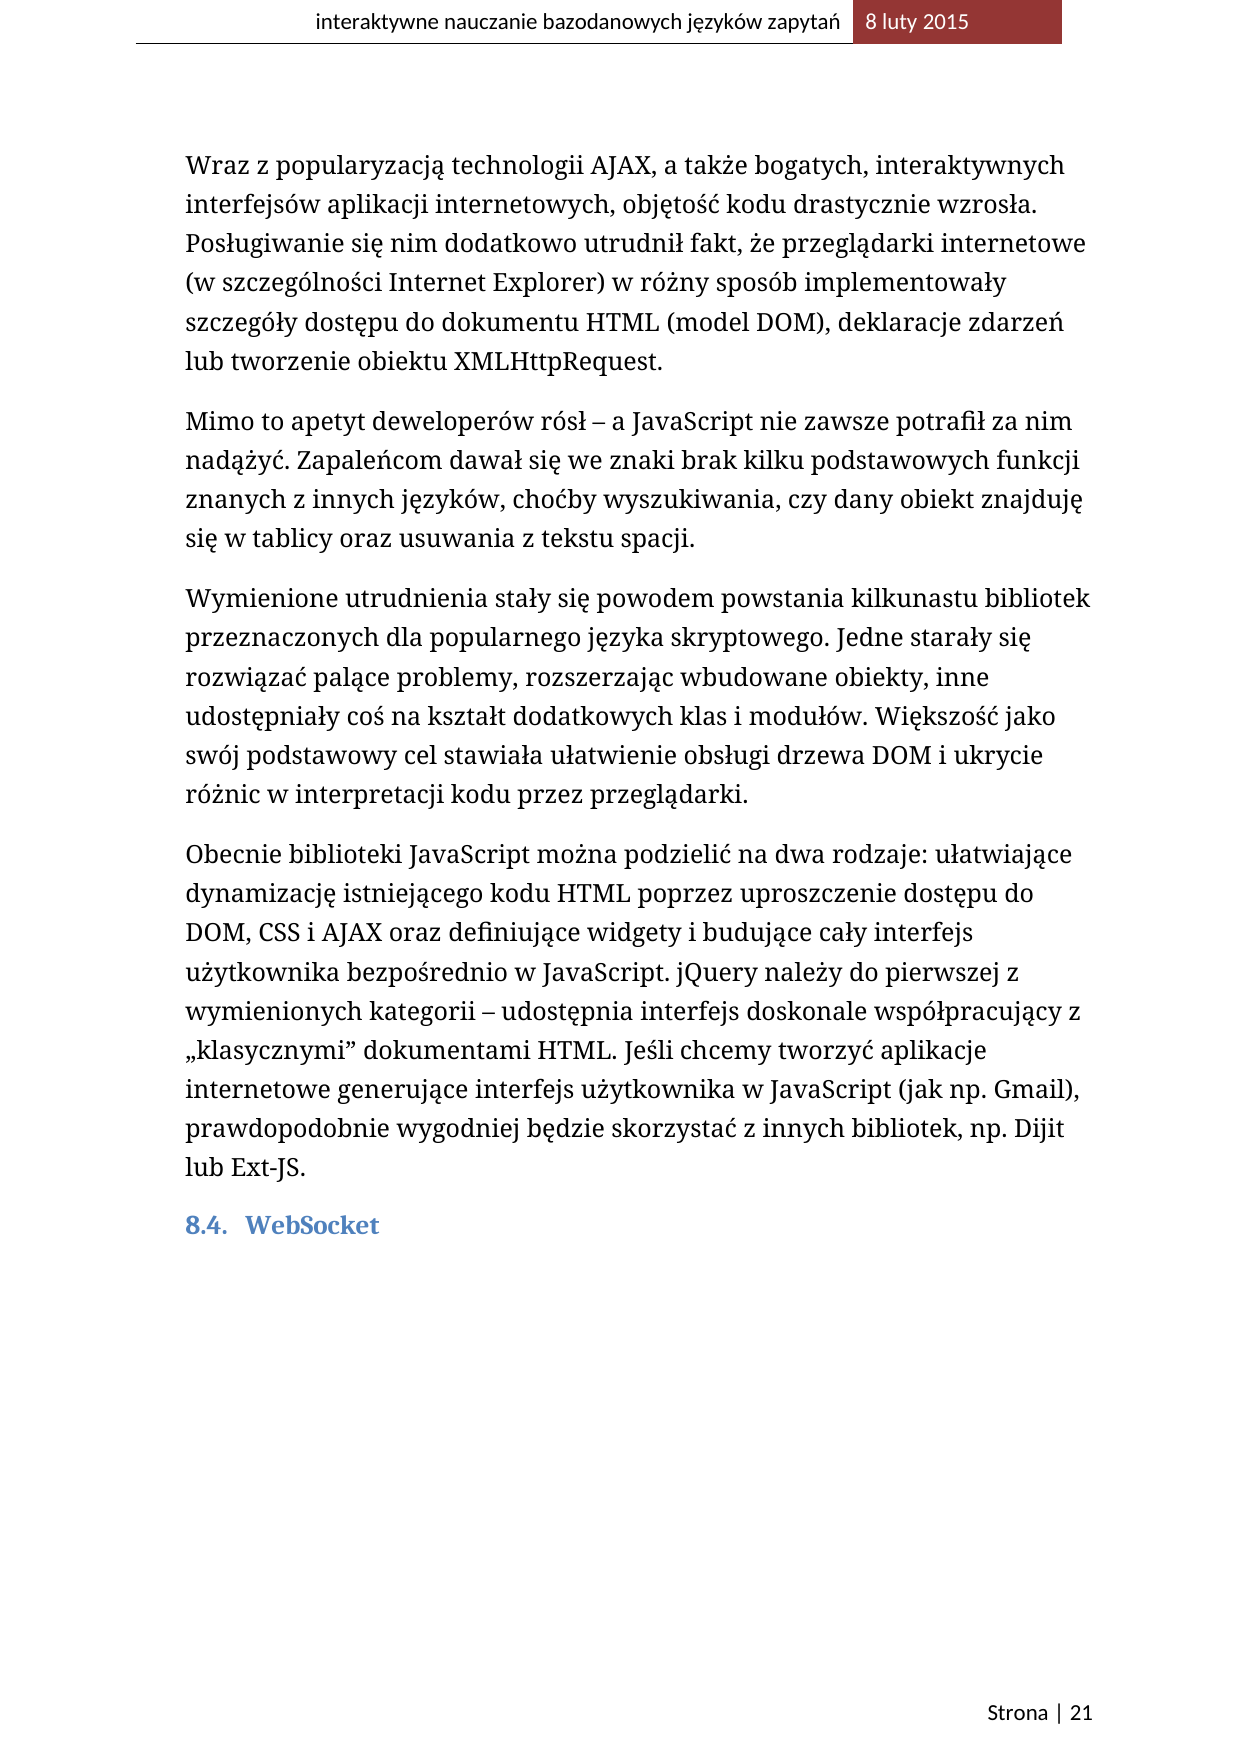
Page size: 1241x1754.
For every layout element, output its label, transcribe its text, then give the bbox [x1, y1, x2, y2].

subtitle Mimo to apetyt deweloperów rósł – a JavaScript nie zawsze potrafił za nim nadążyć. Zapaleńcom dawał się we znaki brak kilku podstawowych funkcji znanych z innych języków, choćby wyszukiwania, czy dany obiekt znajduję się w tablicy oraz usuwania z tekstu spacji. [185, 403, 1093, 555]
subtitle Wraz z popularyzacją technologii AJAX, a także bogatych, interaktywnych interfejsów aplikacji internetowych, objętość kodu drastycznie wzrosła. Posługiwanie się nim dodatkowo utrudnił fakt, że przeglądarki internetowe (w szczególności Internet Explorer) w różny sposób implementowały szczegóły dostępu do dokumentu HTML (model DOM), deklaracje zdarzeń lub tworzenie obiektu XMLHttpRequest. [185, 148, 1093, 377]
subtitle Obecnie biblioteki JavaScript można podzielić na dwa rodzaje: ułatwiające dynamizację istniejącego kodu HTML poprzez uproszczenie dostępu do DOM, CSS i AJAX oraz definiujące widgety i budujące cały interfejs użytkownika bezpośrednio w JavaScript. jQuery należy do pierwszej z wymienionych kategorii – udostępnia interfejs doskonale współpracujący z „klasycznymi” dokumentami HTML. Jeśli chcemy tworzyć aplikacje internetowe generujące interfejs użytkownika w JavaScript (jak np. Gmail), prawdopodobnie wygodniej będzie skorzystać z innych bibliotek, np. Dijit lub Ext-JS. [185, 837, 1093, 1184]
subtitle WebSocket [185, 1210, 1093, 1241]
subtitle Wymienione utrudnienia stały się powodem powstania kilkunastu bibliotek przeznaczonych dla popularnego języka skryptowego. Jedne starały się rozwiązać palące problemy, rozszerzając wbudowane obiekty, inne udostępniały coś na kształt dodatkowych klas i modułów. Większość jako swój podstawowy cel stawiała ułatwienie obsługi drzewa DOM i ukrycie różnic w interpretacji kodu przez przeglądarki. [185, 581, 1093, 811]
